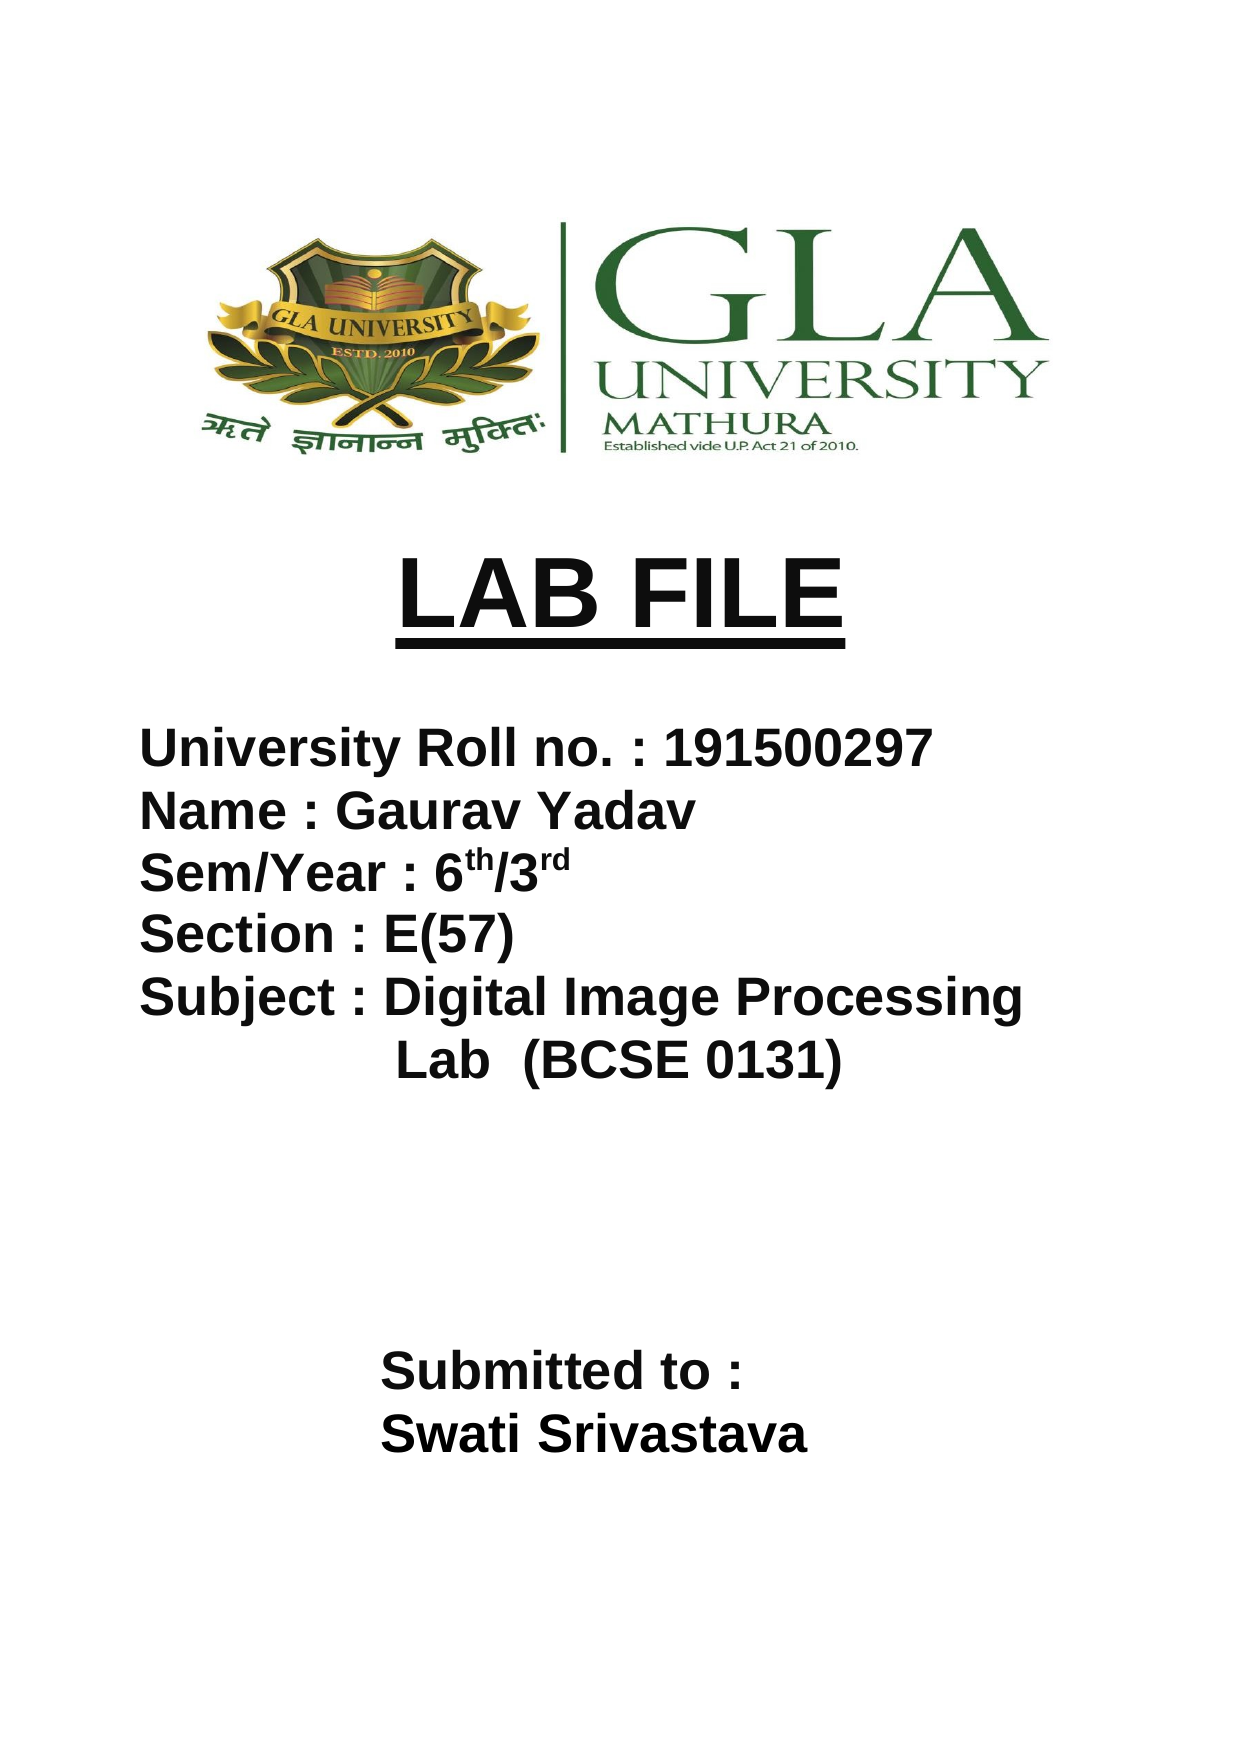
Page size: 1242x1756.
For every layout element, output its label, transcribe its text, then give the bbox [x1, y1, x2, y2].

title LAB FILE [394, 534, 848, 649]
text Subject : Digital Image Processing Lab (BCSE 0131) [139, 965, 1029, 1089]
text Section : E(57) [139, 903, 1127, 965]
picture [193, 217, 1053, 461]
text Swati Srivastava [380, 1401, 1127, 1464]
text Submitted to : [380, 1339, 1127, 1401]
text University Roll no. : 191500297 Name : Gaurav Yadav Sem/Year : 6th/3rd [139, 716, 936, 903]
